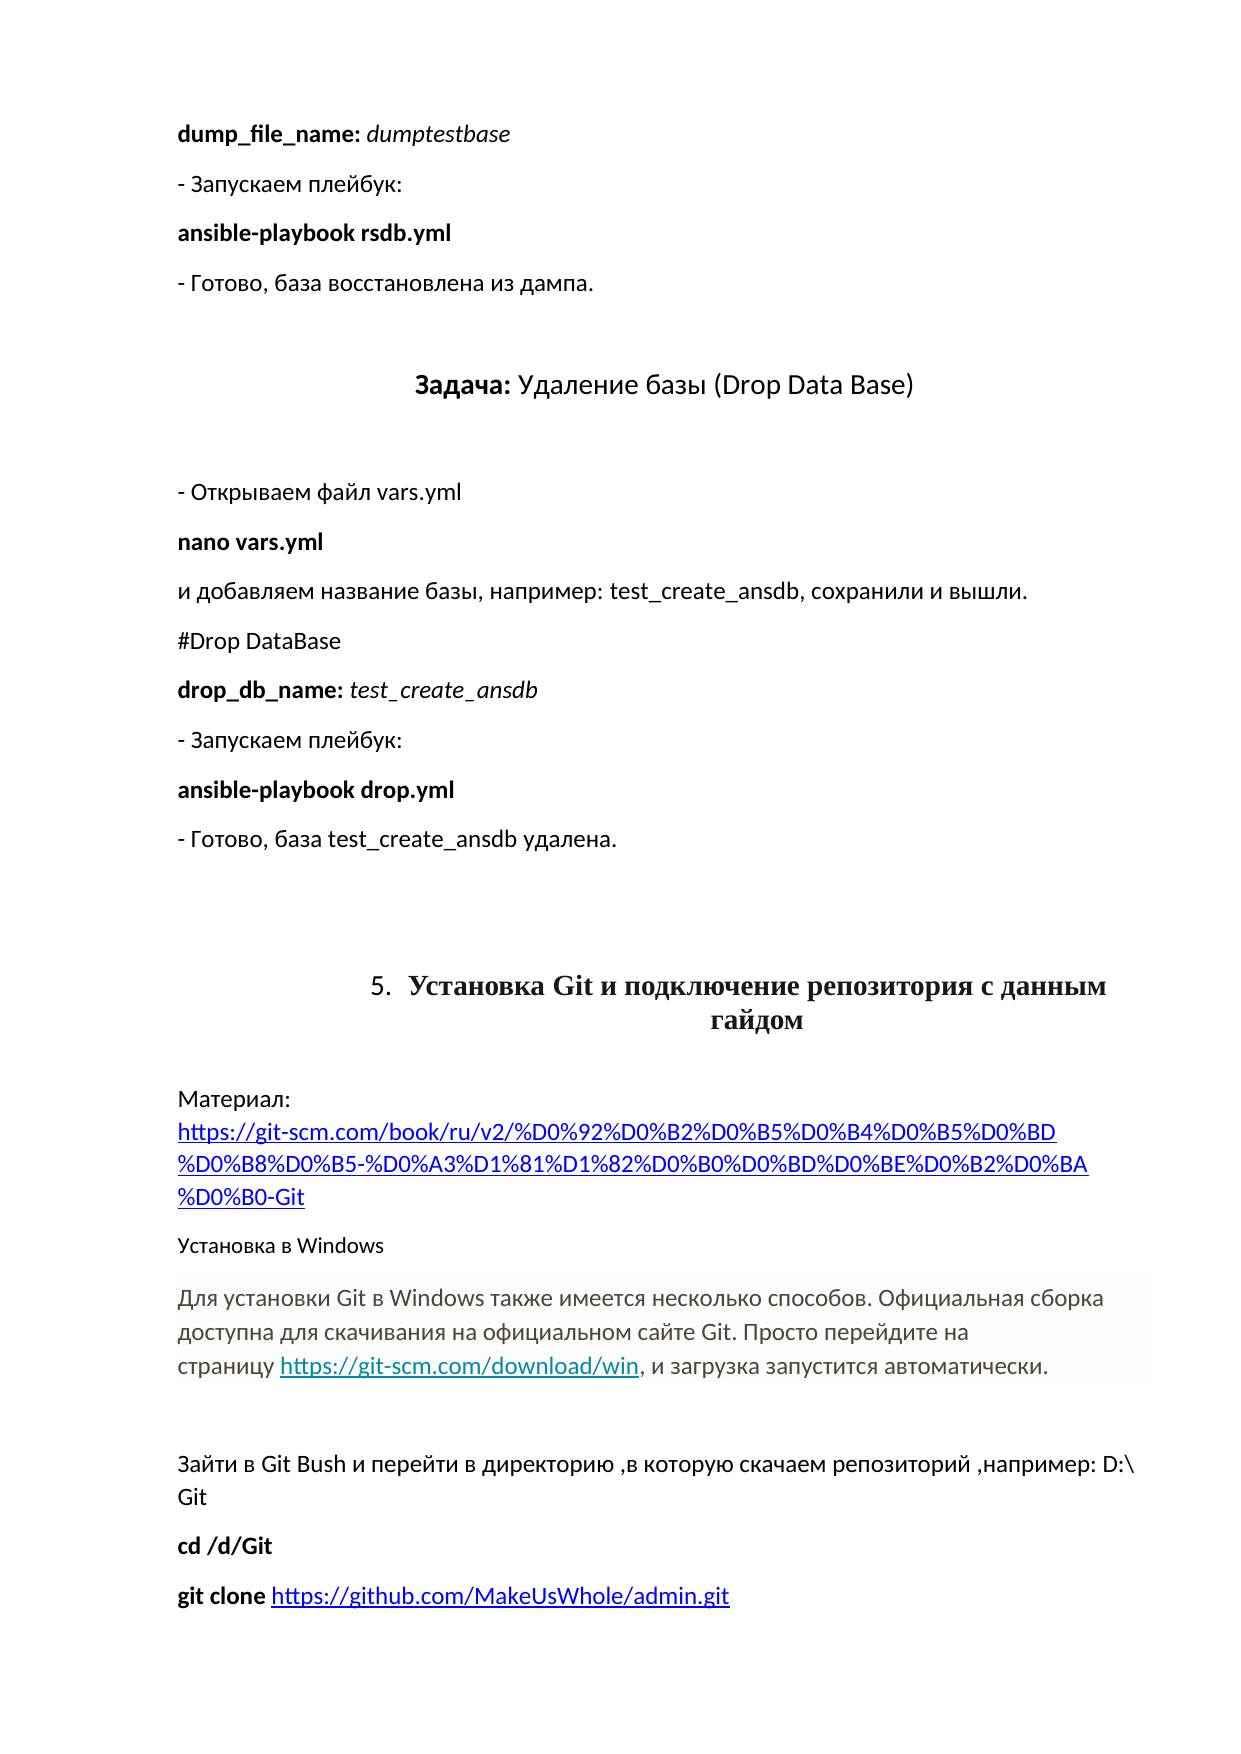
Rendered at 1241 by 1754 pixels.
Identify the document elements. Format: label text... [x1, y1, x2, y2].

text - Запускаем плейбук: [177, 168, 1152, 198]
text - Готово, базa test_create_ansdb удалена. [177, 823, 1152, 854]
text ansible-playbook drop.yml [177, 774, 1152, 804]
text - Открываем файл vars.yml [177, 476, 1152, 507]
text Зайти в Git Bush и перейти в директорию ,в которую скачаем репозиторий ,например: D:\Git [177, 1448, 1152, 1511]
text Установка в Windows [177, 1231, 1152, 1259]
text - Запускаем плейбук: [177, 724, 1152, 755]
text drop_db_name: test_create_ansdb [177, 674, 1152, 705]
text cd /d/Git [177, 1530, 1152, 1561]
list Установка Git и подключение репозитория с данным гайдом [325, 967, 1152, 1036]
text nano vars.yml [177, 526, 1152, 556]
text git clone https://github.com/MakeUsWhole/admin.git [177, 1580, 1152, 1610]
text Материал: https://git-scm.com/book/ru/v2/%D0%92%D0%B2%D0%B5%D0%B4%D0%B5%D0%BD%D0%B8%D0%B5-%D0%A3%D1%81%D1%82%D0%B0%D0%BD%D0%BE%D0%B2%D0%BA%D0%B0-Git [177, 1083, 1152, 1212]
text ansible-playbook rsdb.yml [177, 217, 1152, 248]
text и добавляем название базы, например: test_create_ansdb, сохранили и вышли. [177, 575, 1152, 606]
text Для установки Git в Windows также имеется несколько способов. Официальная сборка доступна для скачивания на официальном сайте Git. Просто перейдите на страницу https://git-scm.com/download/win, и загрузка запустится автоматически. [177, 1278, 1152, 1381]
text dump_file_name: dumptestbase [177, 118, 1152, 149]
text Задача: Удаление базы (Drop Data Base) [177, 366, 1152, 402]
text - Готово, база восстановлена из дампа. [177, 267, 1152, 297]
text #Drop DataBase [177, 625, 1152, 656]
